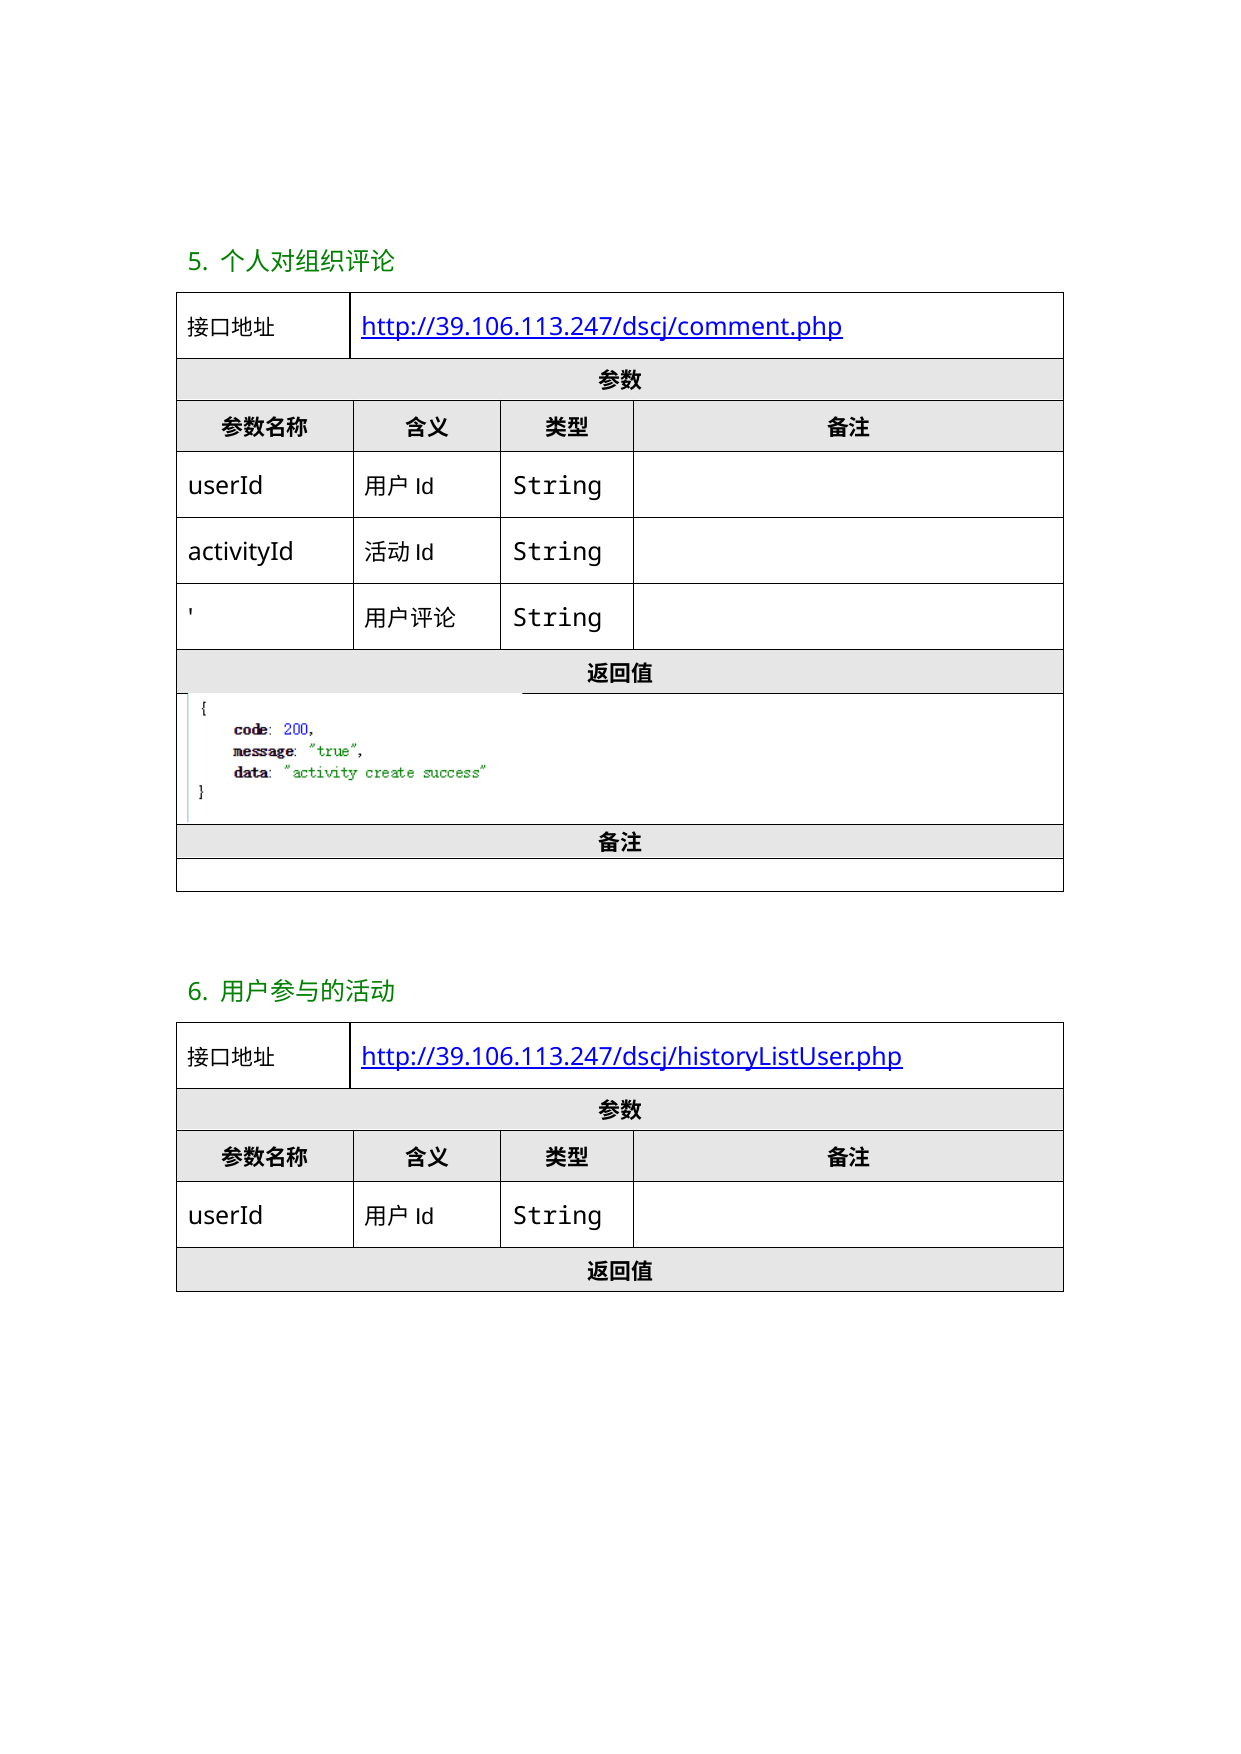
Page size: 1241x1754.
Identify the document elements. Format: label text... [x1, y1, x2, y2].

table_cell 类型 [501, 1131, 633, 1181]
table_cell String [501, 452, 633, 517]
table_cell [177, 694, 1063, 824]
table_cell String [501, 1182, 633, 1247]
table_cell 返回值 [177, 650, 1063, 693]
list 个人对组织评论 [187, 227, 1053, 292]
table_header http://39.106.113.247/dscj/historyListUser.php [351, 1023, 1063, 1088]
table_cell 备注 [634, 1131, 1063, 1181]
table_cell 用户评论 [354, 584, 500, 649]
table_cell activityId [177, 518, 353, 583]
table_cell 类型 [501, 401, 633, 451]
table_header 接口地址 [177, 1023, 349, 1088]
table_cell 含义 [354, 1131, 500, 1181]
table_cell 参数 [177, 359, 1063, 399]
table_cell [177, 859, 1063, 891]
table_cell [634, 452, 1063, 517]
table_cell 参数名称 [177, 401, 353, 451]
table_cell ' [177, 584, 353, 649]
table_cell String [501, 584, 633, 649]
picture [187, 693, 523, 822]
table_cell userId [177, 452, 353, 517]
table_header 接口地址 [177, 293, 349, 358]
list 用户参与的活动 [187, 957, 1053, 1022]
table_cell 用户Id [354, 1182, 500, 1247]
table_cell 参数名称 [177, 1131, 353, 1181]
table_cell 含义 [354, 401, 500, 451]
table_cell 返回值 [177, 1248, 1063, 1291]
table_cell 用户Id [354, 452, 500, 517]
table_cell userId [177, 1182, 353, 1247]
table_cell 备注 [634, 401, 1063, 451]
table_cell 参数 [177, 1089, 1063, 1129]
table_cell [634, 584, 1063, 649]
table_cell 备注 [177, 825, 1063, 857]
table_header http://39.106.113.247/dscj/comment.php [351, 293, 1063, 358]
table_cell 活动Id [354, 518, 500, 583]
table_cell String [501, 518, 633, 583]
table_cell [634, 518, 1063, 583]
table_cell [634, 1182, 1063, 1247]
